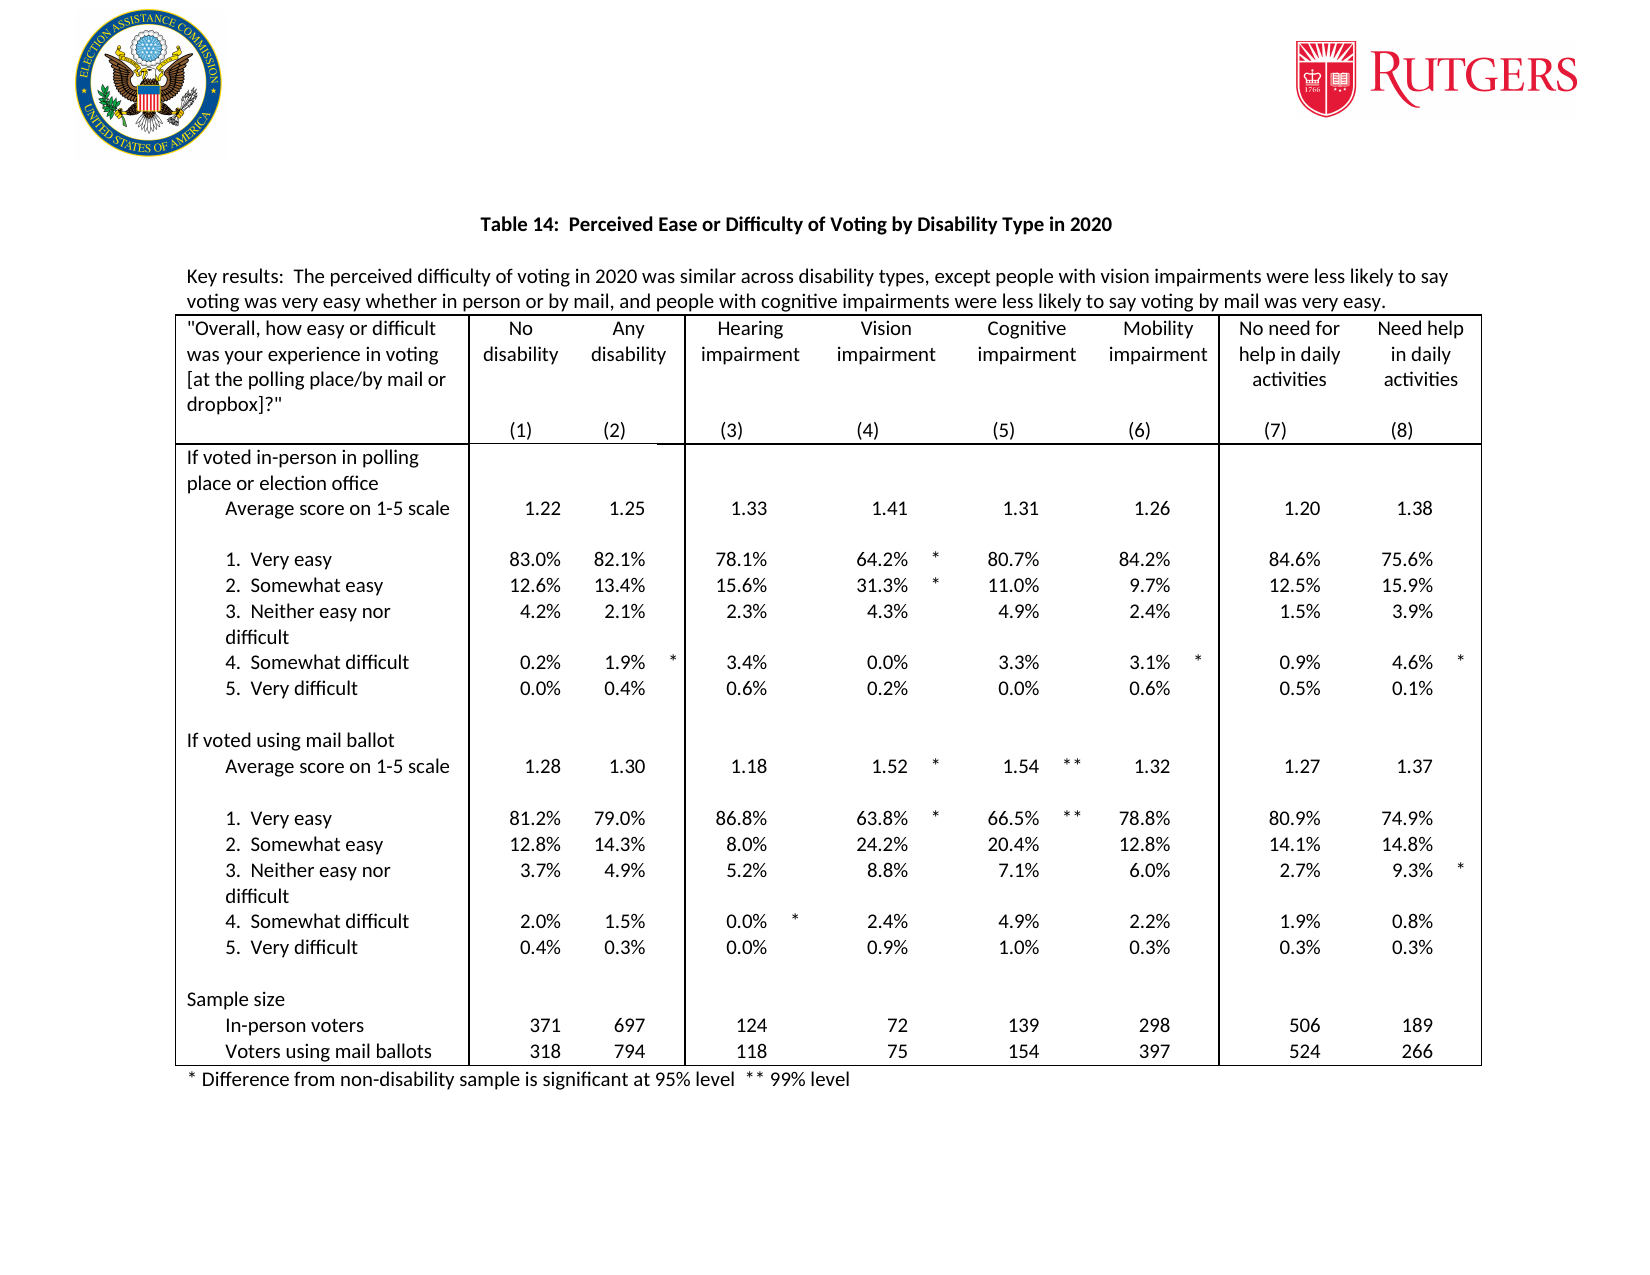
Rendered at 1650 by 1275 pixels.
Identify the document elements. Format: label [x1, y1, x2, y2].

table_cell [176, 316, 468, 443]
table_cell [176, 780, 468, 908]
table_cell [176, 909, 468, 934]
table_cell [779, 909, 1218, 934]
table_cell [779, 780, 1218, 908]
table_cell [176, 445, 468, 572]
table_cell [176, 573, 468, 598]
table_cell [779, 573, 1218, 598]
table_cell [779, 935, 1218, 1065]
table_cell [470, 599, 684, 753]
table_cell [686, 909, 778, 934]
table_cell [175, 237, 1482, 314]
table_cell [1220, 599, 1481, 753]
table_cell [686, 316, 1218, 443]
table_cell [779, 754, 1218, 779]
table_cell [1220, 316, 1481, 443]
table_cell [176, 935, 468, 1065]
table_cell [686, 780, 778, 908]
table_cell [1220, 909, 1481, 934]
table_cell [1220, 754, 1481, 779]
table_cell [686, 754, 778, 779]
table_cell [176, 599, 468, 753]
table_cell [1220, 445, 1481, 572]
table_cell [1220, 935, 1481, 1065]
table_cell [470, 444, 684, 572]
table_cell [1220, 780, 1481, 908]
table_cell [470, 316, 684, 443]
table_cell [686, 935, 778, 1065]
picture [1296, 41, 1582, 118]
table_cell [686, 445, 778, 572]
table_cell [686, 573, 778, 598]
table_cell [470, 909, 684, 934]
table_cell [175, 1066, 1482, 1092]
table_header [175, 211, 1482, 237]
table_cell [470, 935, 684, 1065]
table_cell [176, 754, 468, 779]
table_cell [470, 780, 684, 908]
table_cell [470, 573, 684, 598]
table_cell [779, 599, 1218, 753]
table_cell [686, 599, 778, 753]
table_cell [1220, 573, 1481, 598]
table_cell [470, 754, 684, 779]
picture [75, 9, 227, 162]
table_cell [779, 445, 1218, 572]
